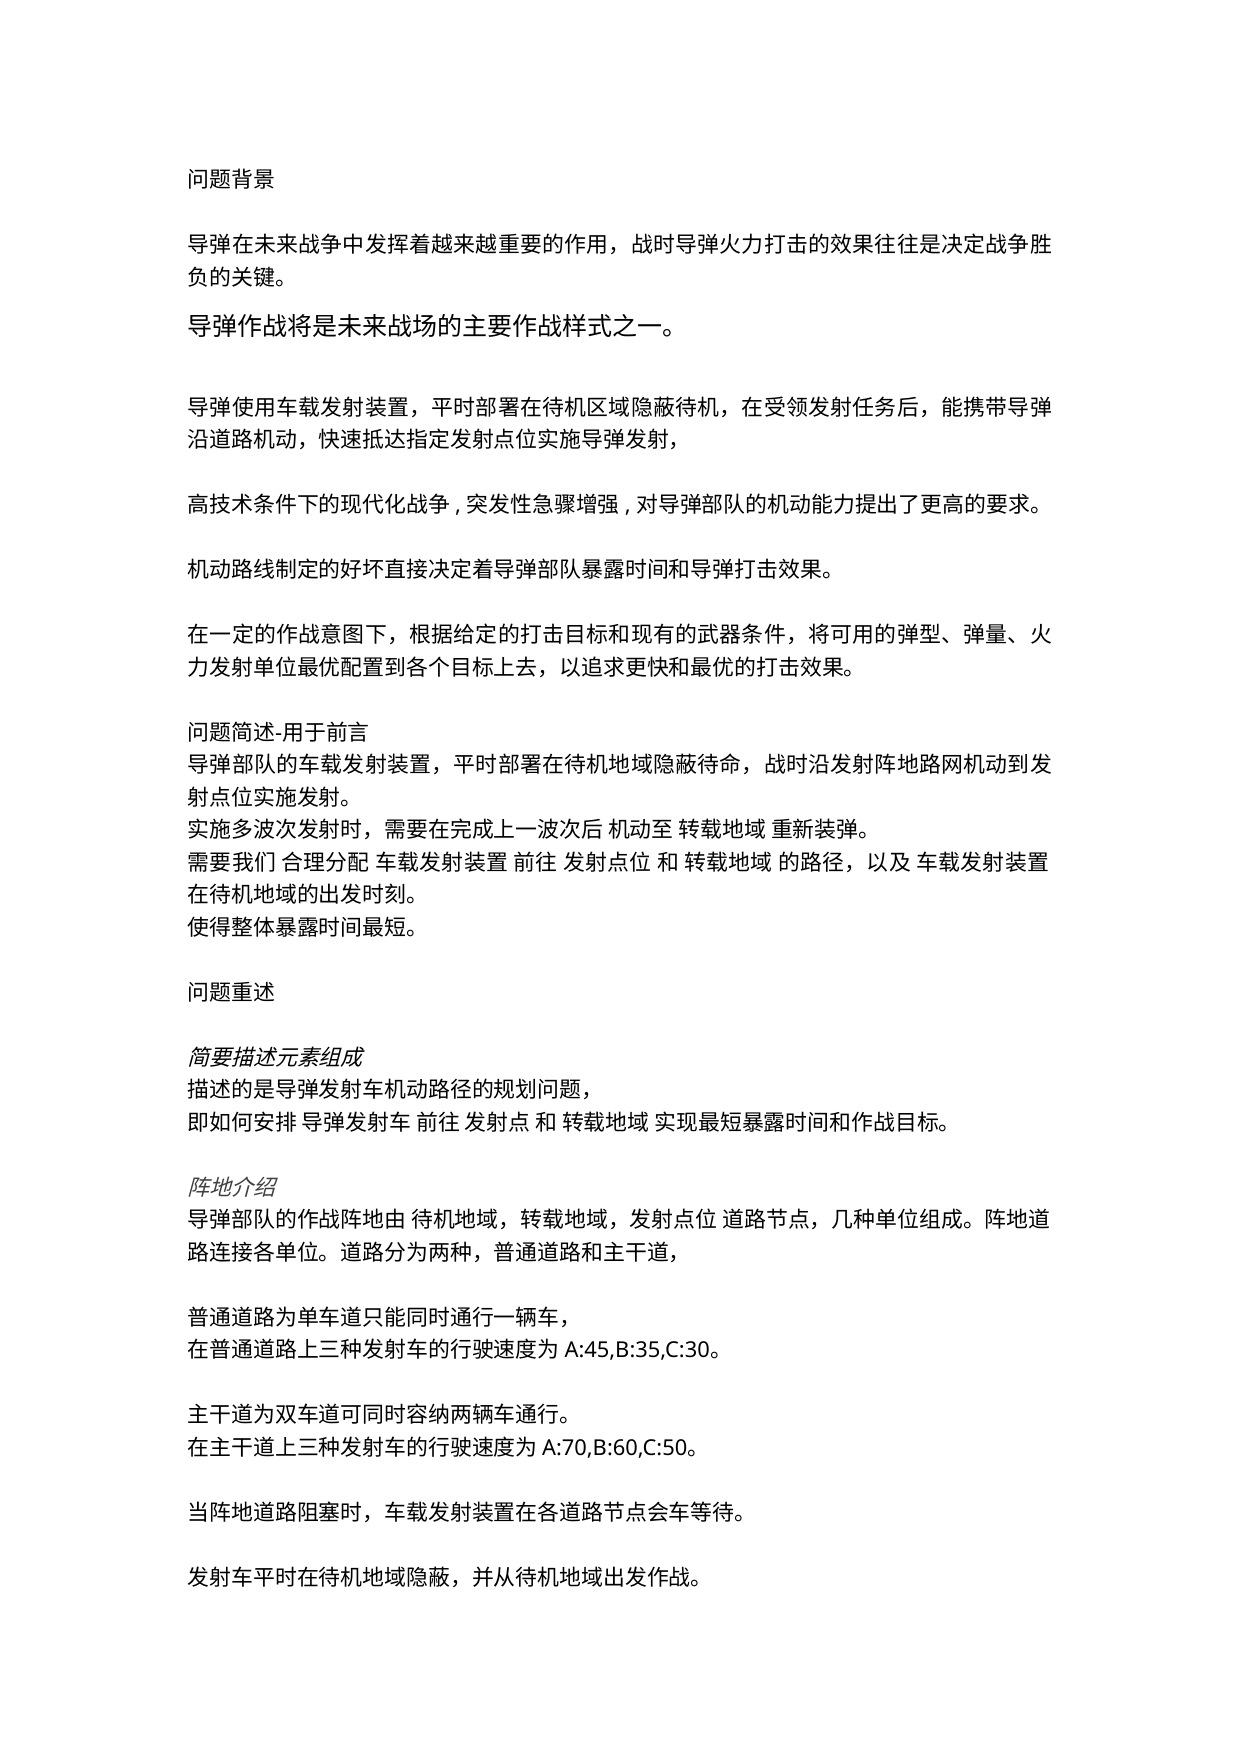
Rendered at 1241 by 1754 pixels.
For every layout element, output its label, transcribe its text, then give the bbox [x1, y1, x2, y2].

text 导弹使用车载发射装置，平时部署在待机区域隐蔽待机，在受领发射任务后，能携带导弹沿道路机动，快速抵达指定发射点位实施导弹发射， [187, 389, 1053, 454]
text 简要描述元素组成 [187, 1039, 1053, 1072]
text 机动路线制定的好坏直接决定着导弹部队暴露时间和导弹打击效果。 [187, 552, 1053, 584]
text 导弹作战将是未来战场的主要作战样式之一。 [187, 292, 1053, 357]
text 使得整体暴露时间最短。 [187, 909, 1053, 942]
text 问题简述-用于前言 [187, 714, 1053, 747]
text 导弹在未来战争中发挥着越来越重要的作用，战时导弹火力打击的效果往往是决定战争胜负的关键。 [187, 227, 1053, 292]
text 导弹部队的车载发射装置，平时部署在待机地域隐蔽待命，战时沿发射阵地路网机动到发射点位实施发射。 [187, 747, 1053, 812]
text 问题背景 [187, 162, 1053, 194]
text 在主干道上三种发射车的行驶速度为A:70,B:60,C:50。 [187, 1429, 1053, 1462]
text 问题重述 [187, 974, 1053, 1007]
text 普通道路为单车道只能同时通行一辆车， [187, 1299, 1053, 1332]
text 发射车平时在待机地域隐蔽，并从待机地域出发作战。 [187, 1559, 1053, 1592]
text 当阵地道路阻塞时，车载发射装置在各道路节点会车等待。 [187, 1494, 1053, 1527]
text 在普通道路上三种发射车的行驶速度为 A:45,B:35,C:30。 [187, 1332, 1053, 1364]
text 主干道为双车道可同时容纳两辆车通行。 [187, 1397, 1053, 1429]
text 需要我们 合理分配 车载发射装置 前往 发射点位 和 转载地域 的路径，以及 车载发射装置 在待机地域的出发时刻。 [187, 844, 1053, 909]
text 阵地介绍 [187, 1169, 1053, 1202]
text 描述的是导弹发射车机动路径的规划问题， [187, 1072, 1053, 1104]
text 在一定的作战意图下，根据给定的打击目标和现有的武器条件，将可用的弹型、弹量、火力发射单位最优配置到各个目标上去，以追求更快和最优的打击效果。 [187, 617, 1053, 682]
text 导弹部队的作战阵地由 待机地域，转载地域，发射点位 道路节点，几种单位组成。阵地道路连接各单位。道路分为两种，普通道路和主干道， [187, 1202, 1053, 1267]
text 实施多波次发射时，需要在完成上一波次后 机动至 转载地域 重新装弹。 [187, 812, 1053, 844]
text 即如何安排 导弹发射车 前往 发射点 和 转载地域 实现最短暴露时间和作战目标。 [187, 1104, 1053, 1137]
text 高技术条件下的现代化战争 , 突发性急骤增强 , 对导弹部队的机动能力提出了更高的要求。 [187, 487, 1053, 519]
